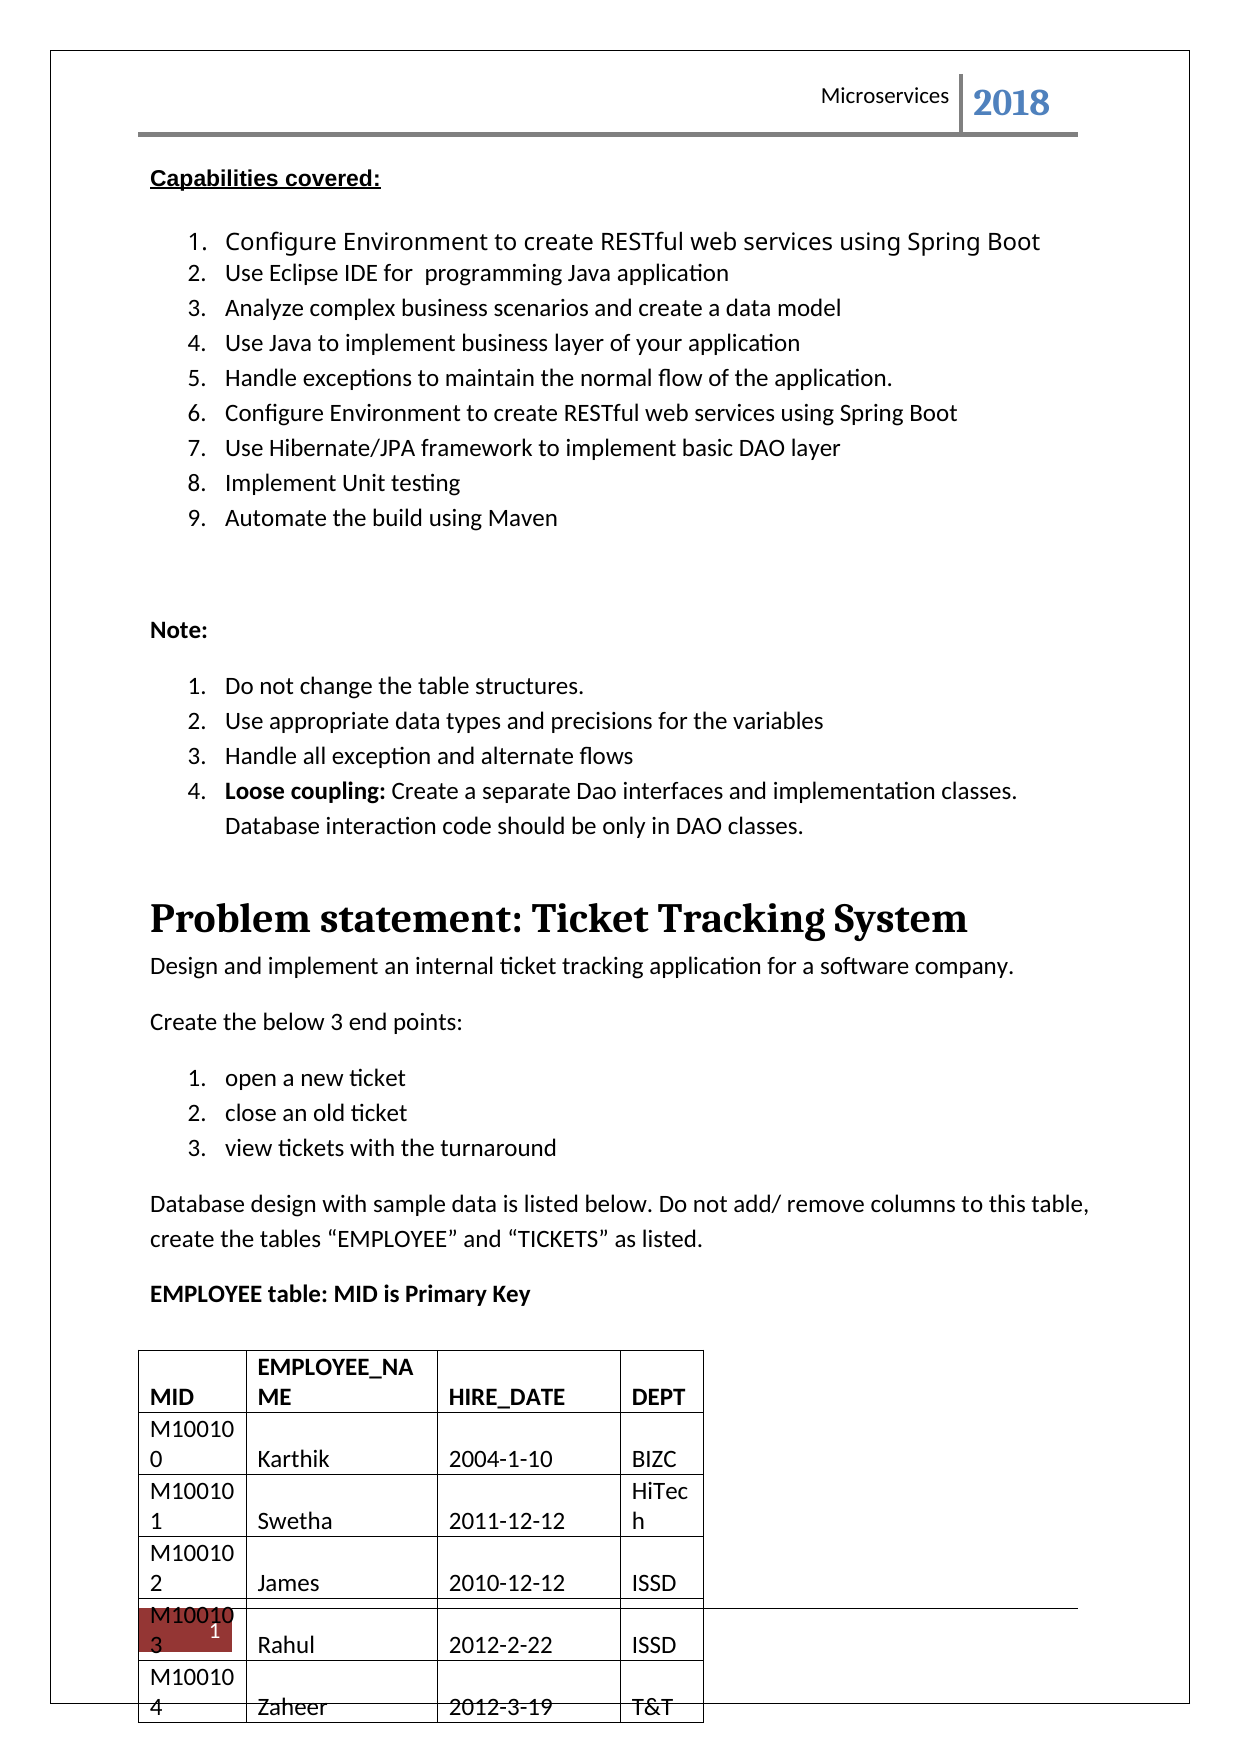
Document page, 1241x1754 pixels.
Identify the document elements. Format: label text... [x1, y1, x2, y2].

list close an old ticket [187, 1097, 1090, 1127]
table_cell 2012-3-19 [438, 1661, 620, 1722]
text Design and implement an internal ticket tracking application for a software company. [150, 950, 1090, 981]
list Analyze complex business scenarios and create a data model [187, 293, 1090, 323]
list view tickets with the turnaround [187, 1132, 1090, 1162]
table_cell 2004-1-10 [438, 1413, 620, 1474]
text Create the below 3 end points: [150, 1006, 1090, 1037]
table_cell 2011-12-12 [438, 1475, 620, 1536]
table_cell 2012-2-22 [438, 1599, 620, 1660]
table_cell M100102 [139, 1537, 246, 1598]
table_cell James [247, 1537, 437, 1598]
table_cell M100104 [139, 1661, 246, 1722]
list Handle all exception and alternate flows [187, 740, 1090, 771]
table_cell Karthik [247, 1413, 437, 1474]
list Use Eclipse IDE for programming Java application [187, 258, 1090, 288]
table_cell T&T [621, 1661, 703, 1722]
table_cell BIZC [621, 1413, 703, 1474]
table_header MID [139, 1351, 246, 1412]
list Configure Environment to create RESTful web services using Spring Boot [187, 398, 1090, 428]
table_cell M100103 [139, 1599, 246, 1660]
table_cell ISSD [621, 1537, 703, 1598]
list Use Hibernate/JPA framework to implement basic DAO layer [187, 433, 1090, 463]
list Loose coupling: Create a separate Dao interfaces and implementation classes. Database interaction code should be only in DAO classes. [187, 775, 1090, 841]
text Capabilities covered: [150, 164, 1090, 191]
table_header DEPT [621, 1351, 703, 1412]
table_cell Rahul [247, 1599, 437, 1660]
table_cell Zaheer [247, 1661, 437, 1722]
table_cell 2010-12-12 [438, 1537, 620, 1598]
list Do not change the table structures. [187, 670, 1090, 701]
text Note: [150, 614, 1090, 645]
list Configure Environment to create RESTful web services using Spring Boot [187, 225, 1090, 258]
table_header EMPLOYEE_NAME [247, 1351, 437, 1412]
list open a new ticket [187, 1062, 1090, 1092]
table_cell HiTech [621, 1475, 703, 1536]
list Use appropriate data types and precisions for the variables [187, 705, 1090, 736]
list Use Java to implement business layer of your application [187, 328, 1090, 358]
table_cell M100101 [139, 1475, 246, 1536]
table_cell ISSD [621, 1599, 703, 1660]
text EMPLOYEE table: MID is Primary Key [150, 1278, 1090, 1309]
list Handle exceptions to maintain the normal flow of the application. [187, 363, 1090, 393]
table_cell M100100 [139, 1413, 246, 1474]
text Database design with sample data is listed below. Do not add/ remove columns to this table, create the tables “EMPLOYEE” and “TICKETS” as listed. [150, 1188, 1090, 1253]
list Automate the build using Maven [187, 503, 1090, 533]
subtitle Problem statement: Ticket Tracking System [150, 895, 1090, 943]
list Implement Unit testing [187, 468, 1090, 498]
table_cell Swetha [247, 1475, 437, 1536]
table_header HIRE_DATE [438, 1351, 620, 1412]
